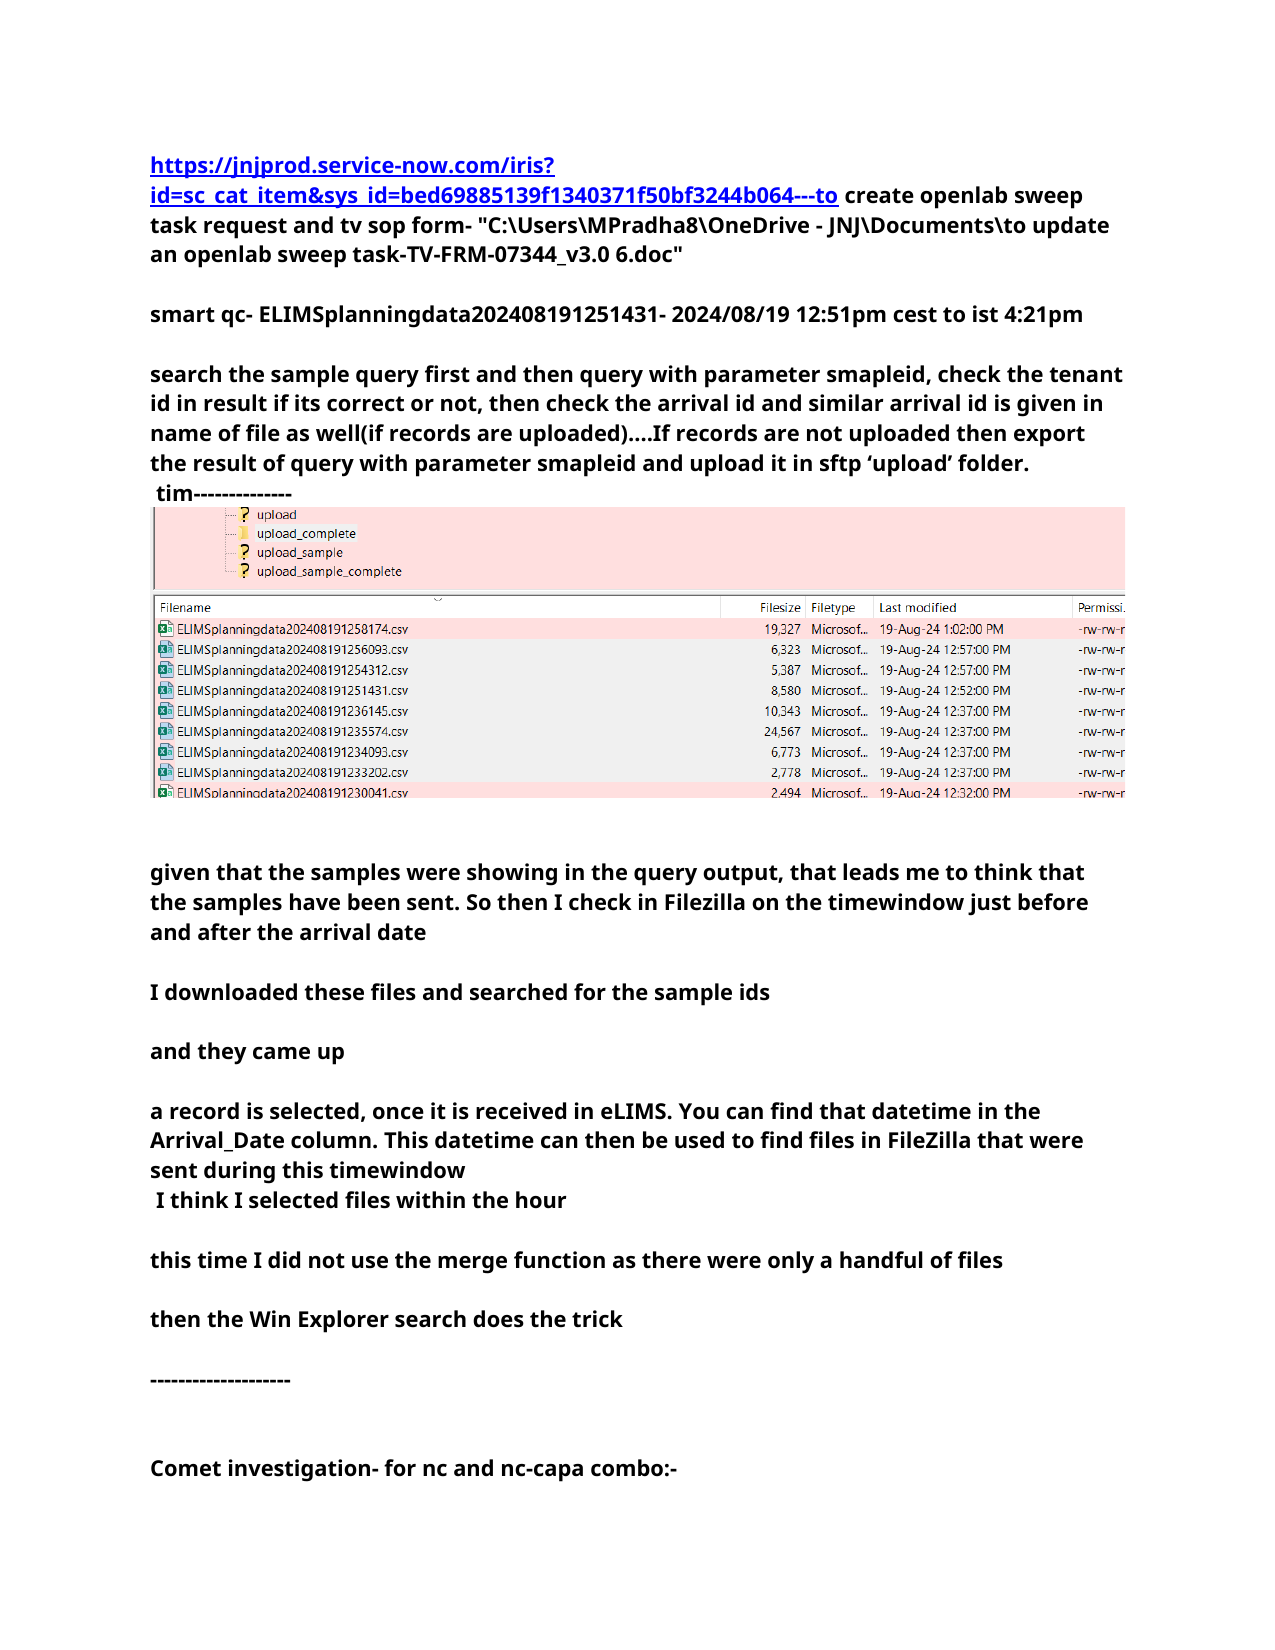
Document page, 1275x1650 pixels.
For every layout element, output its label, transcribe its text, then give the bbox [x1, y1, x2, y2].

text https://jnjprod.service-now.com/iris?id=sc_cat_item&sys_id=bed69885139f1340371f50bf3244b064---to create openlab sweep task request and tv sop form- "C:\Users\MPradha8\OneDrive - JNJ\Documents\to update an openlab sweep task-TV-FRM-07344_v3.0 6.doc" [150, 150, 1125, 269]
text search the sample query first and then query with parameter smapleid, check the tenant id in result if its correct or not, then check the arrival id and similar arrival id is given in name of file as well(if records are uploaded)….If records are not uploaded then export the result of query with parameter smapleid and upload it in sftp ‘upload’ folder. [150, 358, 1125, 478]
text Comet investigation- for nc and nc-capa combo:- [150, 1453, 1125, 1483]
text I think I selected files within the hour [150, 1185, 1125, 1215]
text this time I did not use the merge function as there were only a handful of files [150, 1244, 1125, 1274]
text given that the samples were showing in the query output, that leads me to think that the samples have been sent. So then I check in Filezilla on the timewindow just before and after the arrival date [150, 857, 1125, 947]
text and they came up [150, 1036, 1125, 1066]
text then the Win Explorer search does the trick [150, 1304, 1125, 1334]
text tim-------------- [150, 478, 1125, 507]
text a record is selected, once it is received in eLIMS. You can find that datetime in the Arrival_Date column. This datetime can then be used to find files in FileZilla that were sent during this timewindow [150, 1096, 1125, 1185]
text -------------------- [150, 1364, 1125, 1393]
picture [150, 507, 1125, 798]
text smart qc- ELIMSplanningdata202408191251431- 2024/08/19 12:51pm cest to ist 4:21pm [150, 299, 1125, 329]
text I downloaded these files and searched for the sample ids [150, 976, 1125, 1006]
